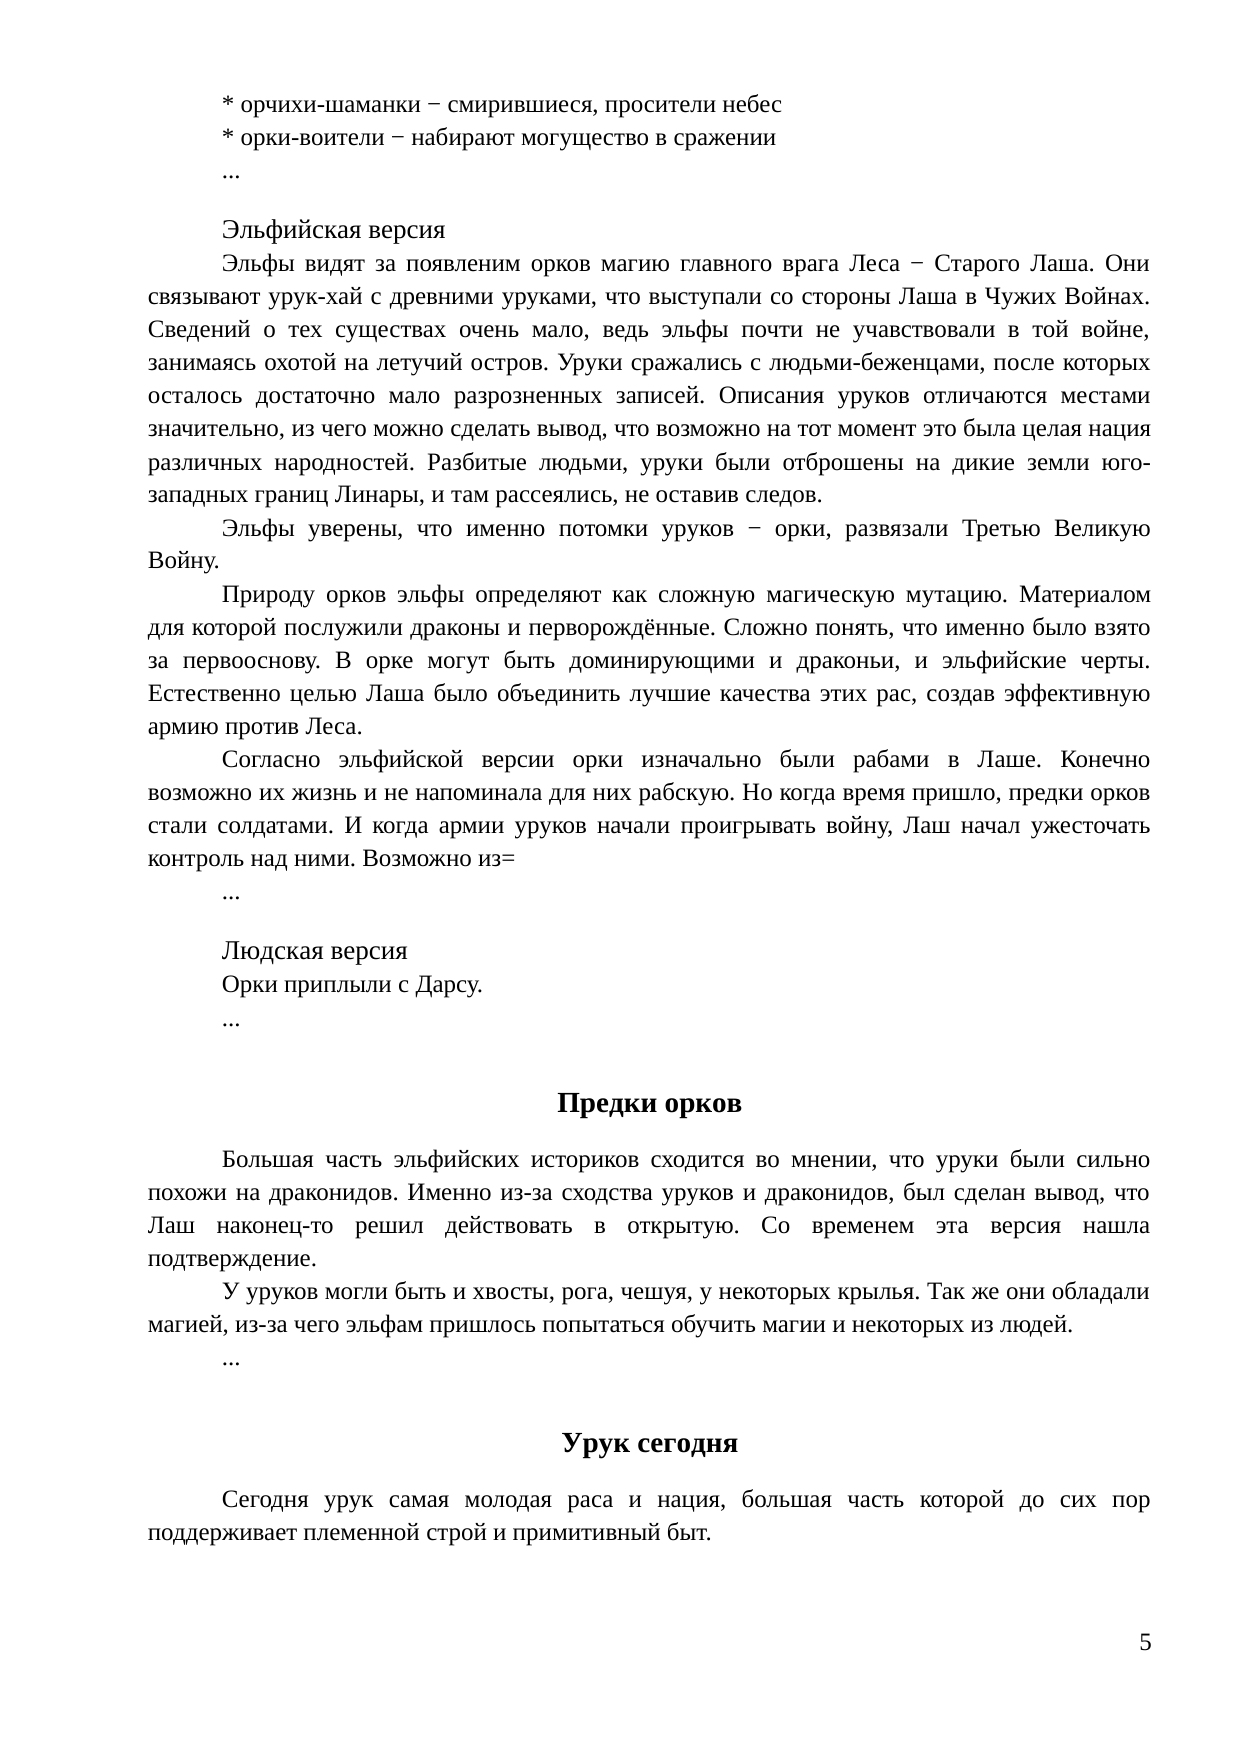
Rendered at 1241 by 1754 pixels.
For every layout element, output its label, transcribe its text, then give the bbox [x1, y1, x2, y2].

text Эльфы видят за появленим орков магию главного врага Леса − Старого Лаша. Они связывают урук-хай с древними уруками, что выступали со стороны Лаша в Чужих Войнах. Сведений о тех существах очень мало, ведь эльфы почти не учавствовали в той войне, занимаясь охотой на летучий остров. Уруки сражались с людьми-беженцами, после которых осталось достаточно мало разрозненных записей. Описания уруков отличаются местами значительно, из чего можно сделать вывод, что возможно на тот момент это была целая нация различных народностей. Разбитые людьми, уруки были отброшены на дикие земли юго-западных границ Линары, и там рассеялись, не оставив следов. [148, 248, 1152, 508]
text ... [148, 1342, 1152, 1371]
text У уруков могли быть и хвосты, рога, чешуя, у некоторых крылья. Так же они обладали магией, из-за чего эльфам пришлось попытаться обучить магии и некоторых из людей. [148, 1276, 1152, 1338]
text ... [148, 155, 1152, 183]
text ... [148, 1003, 1152, 1031]
text Эльфийская версия [222, 213, 1152, 244]
text * орки-воители − набирают могущество в сражении [148, 122, 1152, 150]
text Орки приплыли с Дарсу. [148, 969, 1152, 998]
text Людская версия [222, 934, 1152, 965]
text ... [148, 876, 1152, 904]
text Большая часть эльфийских историков сходится во мнении, что уруки были сильно похожи на драконидов. Именно из-за сходства уруков и драконидов, был сделан вывод, что Лаш наконец-то решил действовать в открытую. Со временем эта версия нашла подтверждение. [148, 1144, 1152, 1272]
text Согласно эльфийской версии орки изначально были рабами в Лаше. Конечно возможно их жизнь и не напоминала для них рабскую. Но когда время пришло, предки орков стали солдатами. И когда армии уруков начали проигрывать войну, Лаш начал ужесточать контроль над ними. Возможно из= [148, 744, 1152, 872]
text Предки орков [148, 1086, 1152, 1119]
text Урук сегодня [148, 1425, 1152, 1459]
text Природу орков эльфы определяют как сложную магическую мутацию. Материалом для которой послужили драконы и перворождённые. Сложно понять, что именно было взято за первооснову. В орке могут быть доминирующими и драконьи, и эльфийские черты. Естественно целью Лаша было объединить лучшие качества этих рас, создав эффективную армию против Леса. [148, 579, 1152, 739]
text * орчихи-шаманки − смирившиеся, просители небес [148, 89, 1152, 117]
text Эльфы уверены, что именно потомки уруков − орки, развязали Третью Великую Войну. [148, 513, 1152, 574]
text Сегодня урук самая молодая раса и нация, большая часть которой до сих пор поддерживает племенной строй и примитивный быт. [148, 1484, 1152, 1546]
